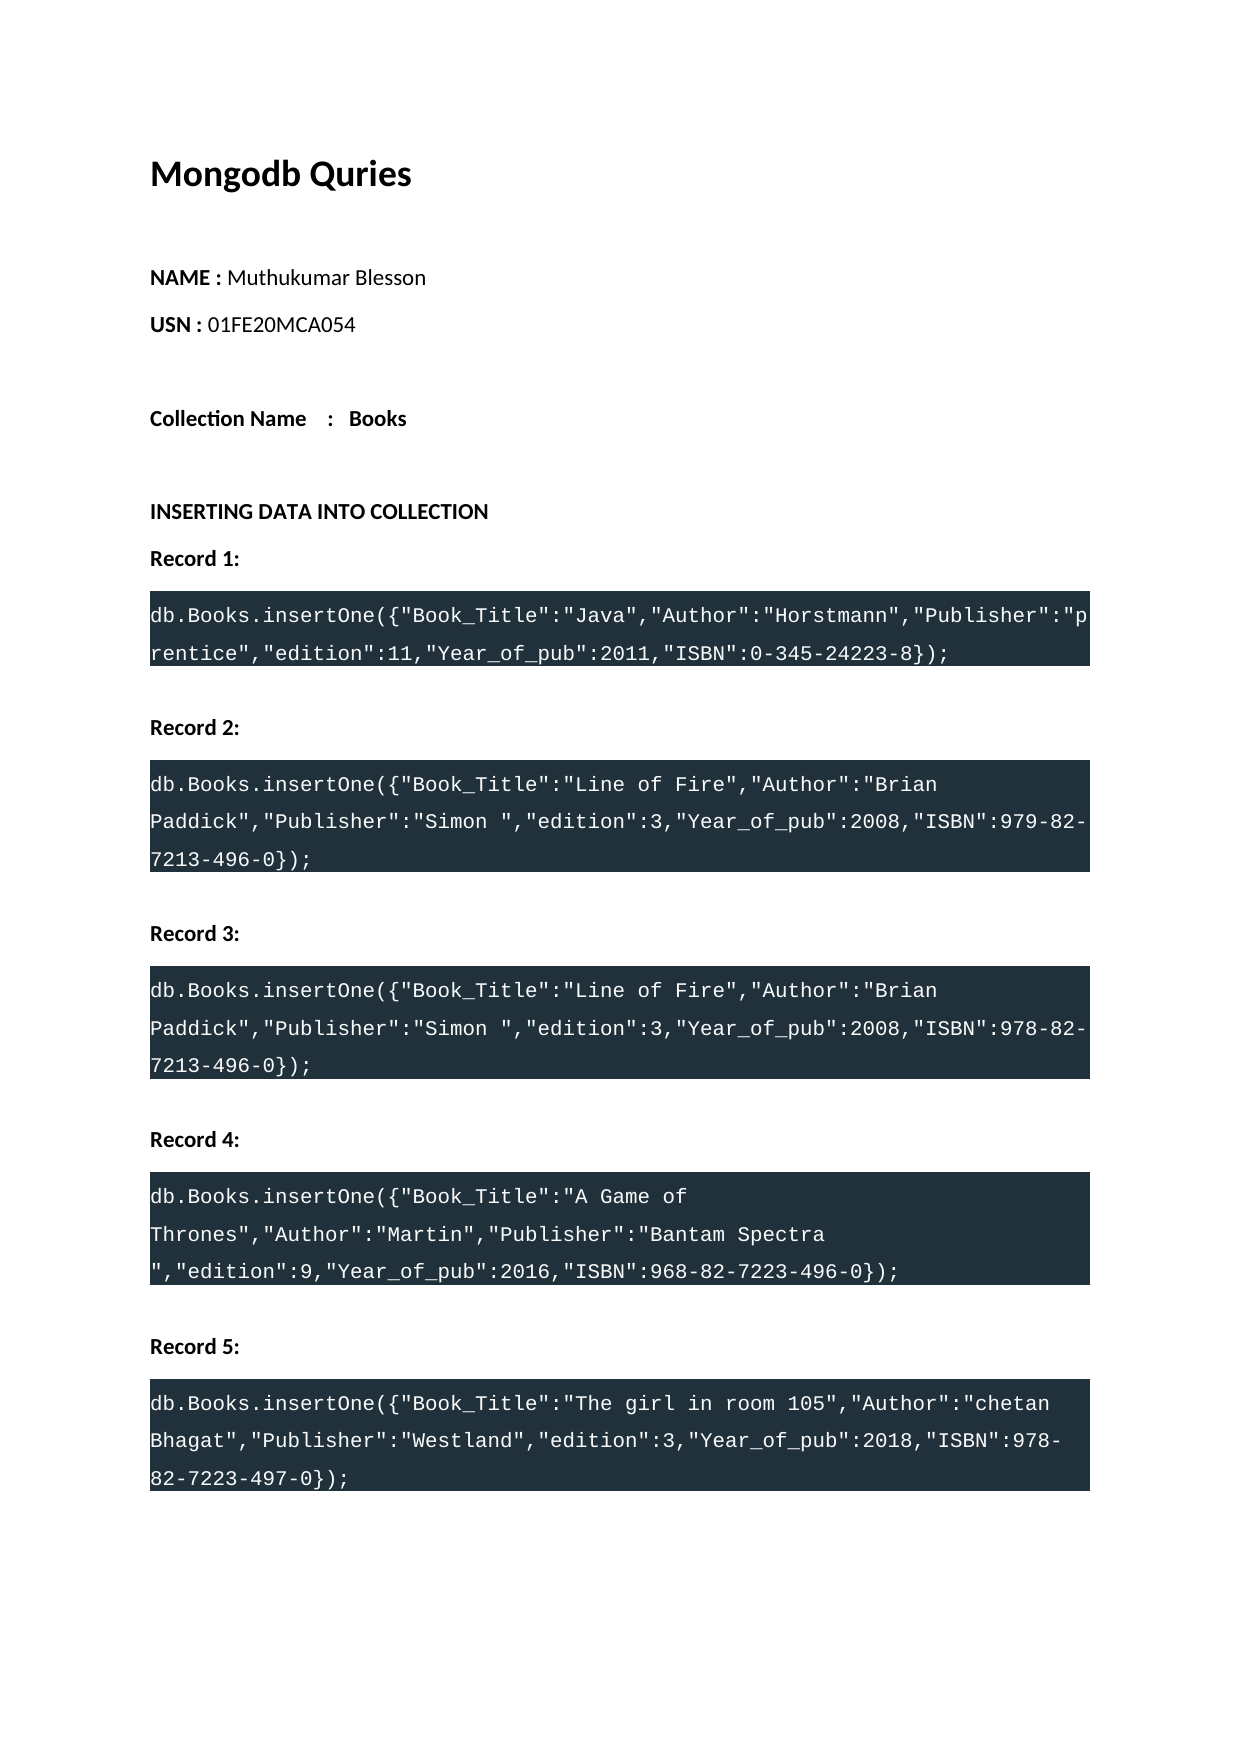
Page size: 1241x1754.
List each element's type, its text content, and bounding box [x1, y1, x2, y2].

text Mongodb Quries [150, 150, 1090, 196]
text Record 5: [150, 1332, 1090, 1360]
text Record 3: [150, 919, 1090, 947]
text db.Books.insertOne({"Book_Title":"Line of Fire","Author":"Brian Paddick","Publisher":"Simon ","edition":3,"Year_of_pub":2008,"ISBN":979-82-7213-496-0}); [150, 760, 1090, 872]
text Record 2: [150, 713, 1090, 741]
text Collection Name : Books [150, 404, 1090, 432]
text db.Books.insertOne({"Book_Title":"Line of Fire","Author":"Brian Paddick","Publisher":"Simon ","edition":3,"Year_of_pub":2008,"ISBN":978-82-7213-496-0}); [150, 966, 1090, 1079]
text Record 4: [150, 1126, 1090, 1153]
text INSERTING DATA INTO COLLECTION [150, 497, 1090, 525]
text NAME : Muthukumar Blesson [150, 263, 1090, 291]
text db.Books.insertOne({"Book_Title":"A Game of Thrones","Author":"Martin","Publisher":"Bantam Spectra ","edition":9,"Year_of_pub":2016,"ISBN":968-82-7223-496-0}); [150, 1172, 1090, 1285]
text Record 1: [150, 544, 1090, 572]
text USN : 01FE20MCA054 [150, 310, 1090, 338]
text db.Books.insertOne({"Book_Title":"The girl in room 105","Author":"chetan Bhagat","Publisher":"Westland","edition":3,"Year_of_pub":2018,"ISBN":978-82-7223-497-0}); [150, 1379, 1090, 1491]
text db.Books.insertOne({"Book_Title":"Java","Author":"Horstmann","Publisher":"prentice","edition":11,"Year_of_pub":2011,"ISBN":0-345-24223-8}); [150, 591, 1090, 666]
